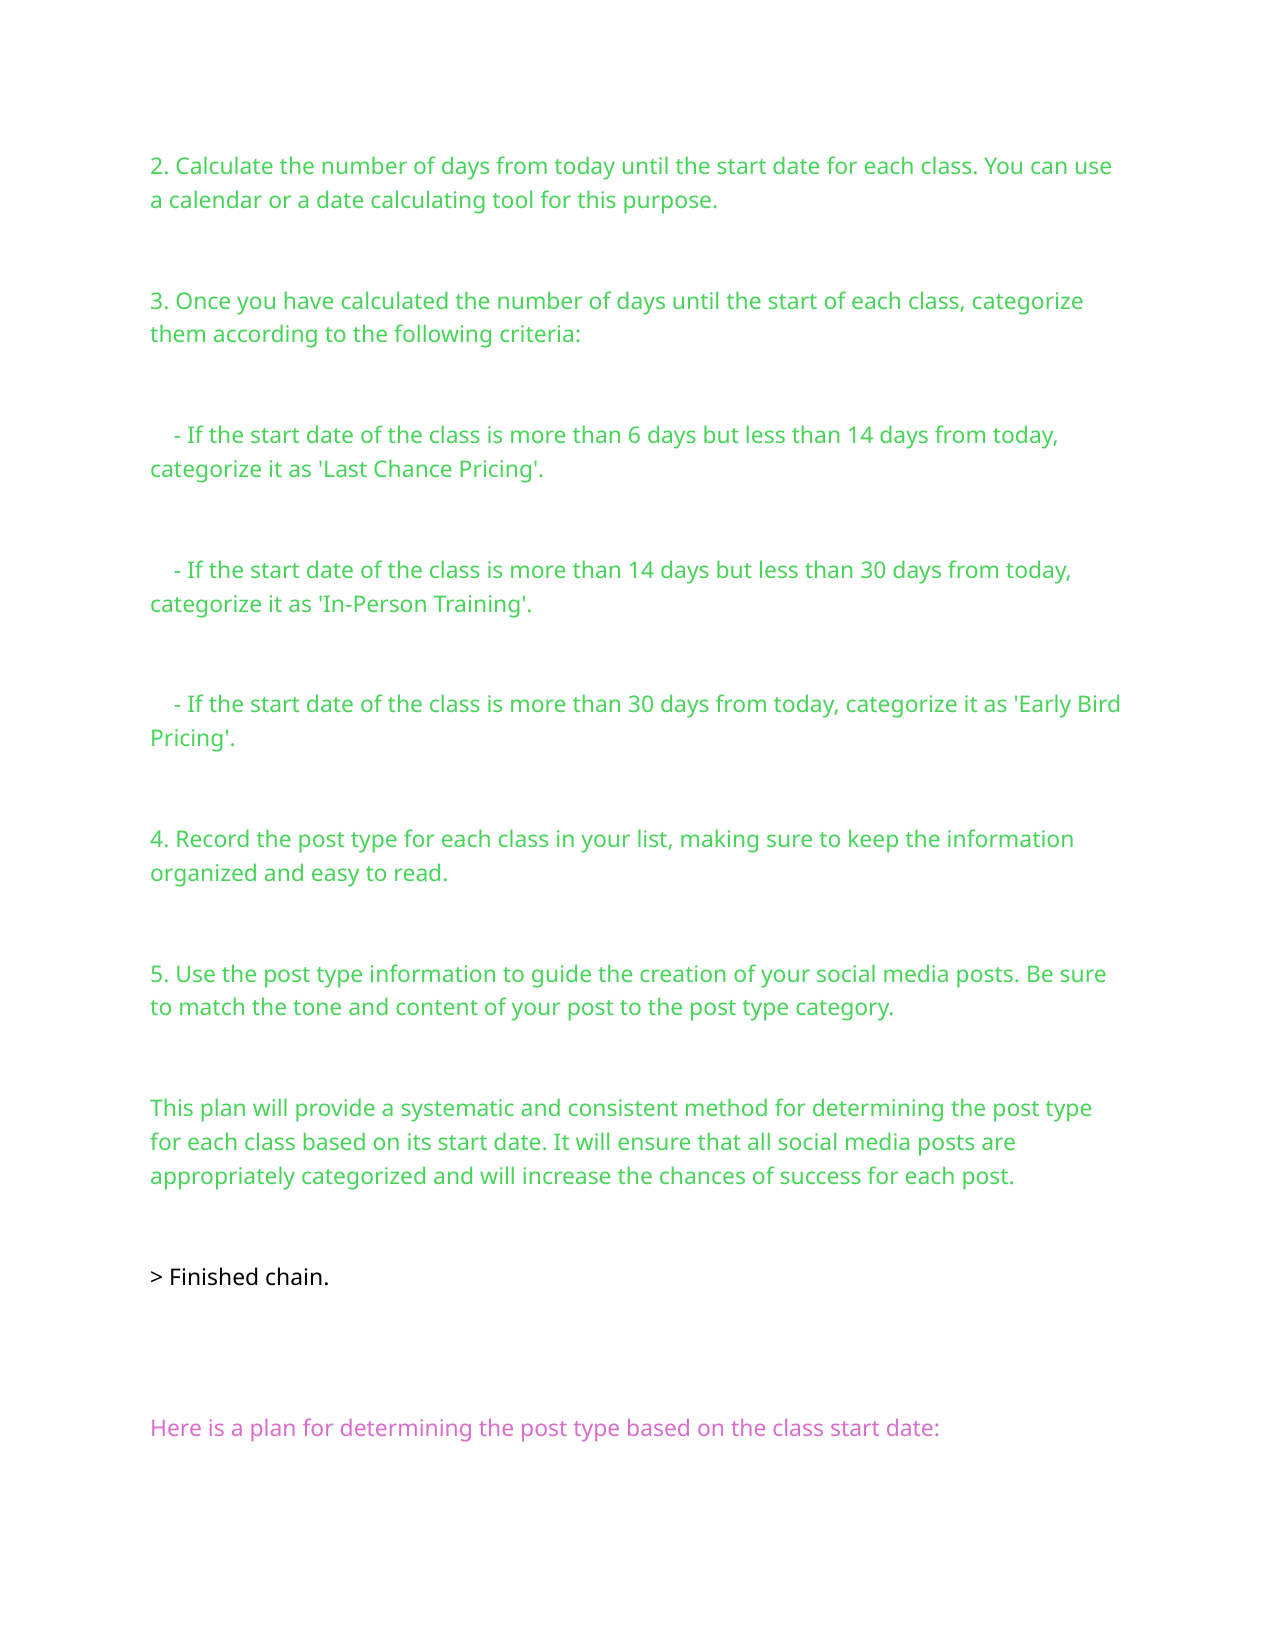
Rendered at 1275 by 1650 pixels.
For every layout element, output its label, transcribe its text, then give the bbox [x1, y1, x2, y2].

text This plan will provide a systematic and consistent method for determining the post type for each class based on its start date. It will ensure that all social media posts are appropriately categorized and will increase the chances of success for each post. [150, 1092, 1125, 1191]
text - If the start date of the class is more than 30 days from today, categorize it as 'Early Bird Pricing'. [150, 688, 1125, 753]
text 3. Once you have calculated the number of days until the start of each class, categorize them according to the following criteria: [150, 284, 1125, 349]
text > Finished chain. [150, 1260, 1125, 1292]
text Here is a plan for determining the post type based on the class start date: [150, 1412, 1125, 1443]
text 4. Record the post type for each class in your list, making sure to keep the information organized and easy to read. [150, 823, 1125, 888]
text 2. Calculate the number of days from today until the start date for each class. You can use a calendar or a date calculating tool for this purpose. [150, 150, 1125, 215]
text - If the start date of the class is more than 6 days but less than 14 days from today, categorize it as 'Last Chance Pricing'. [150, 419, 1125, 484]
text 5. Use the post type information to guide the creation of your social media posts. Be sure to match the tone and content of your post to the post type category. [150, 957, 1125, 1022]
text - If the start date of the class is more than 14 days but less than 30 days from today, categorize it as 'In-Person Training'. [150, 554, 1125, 619]
